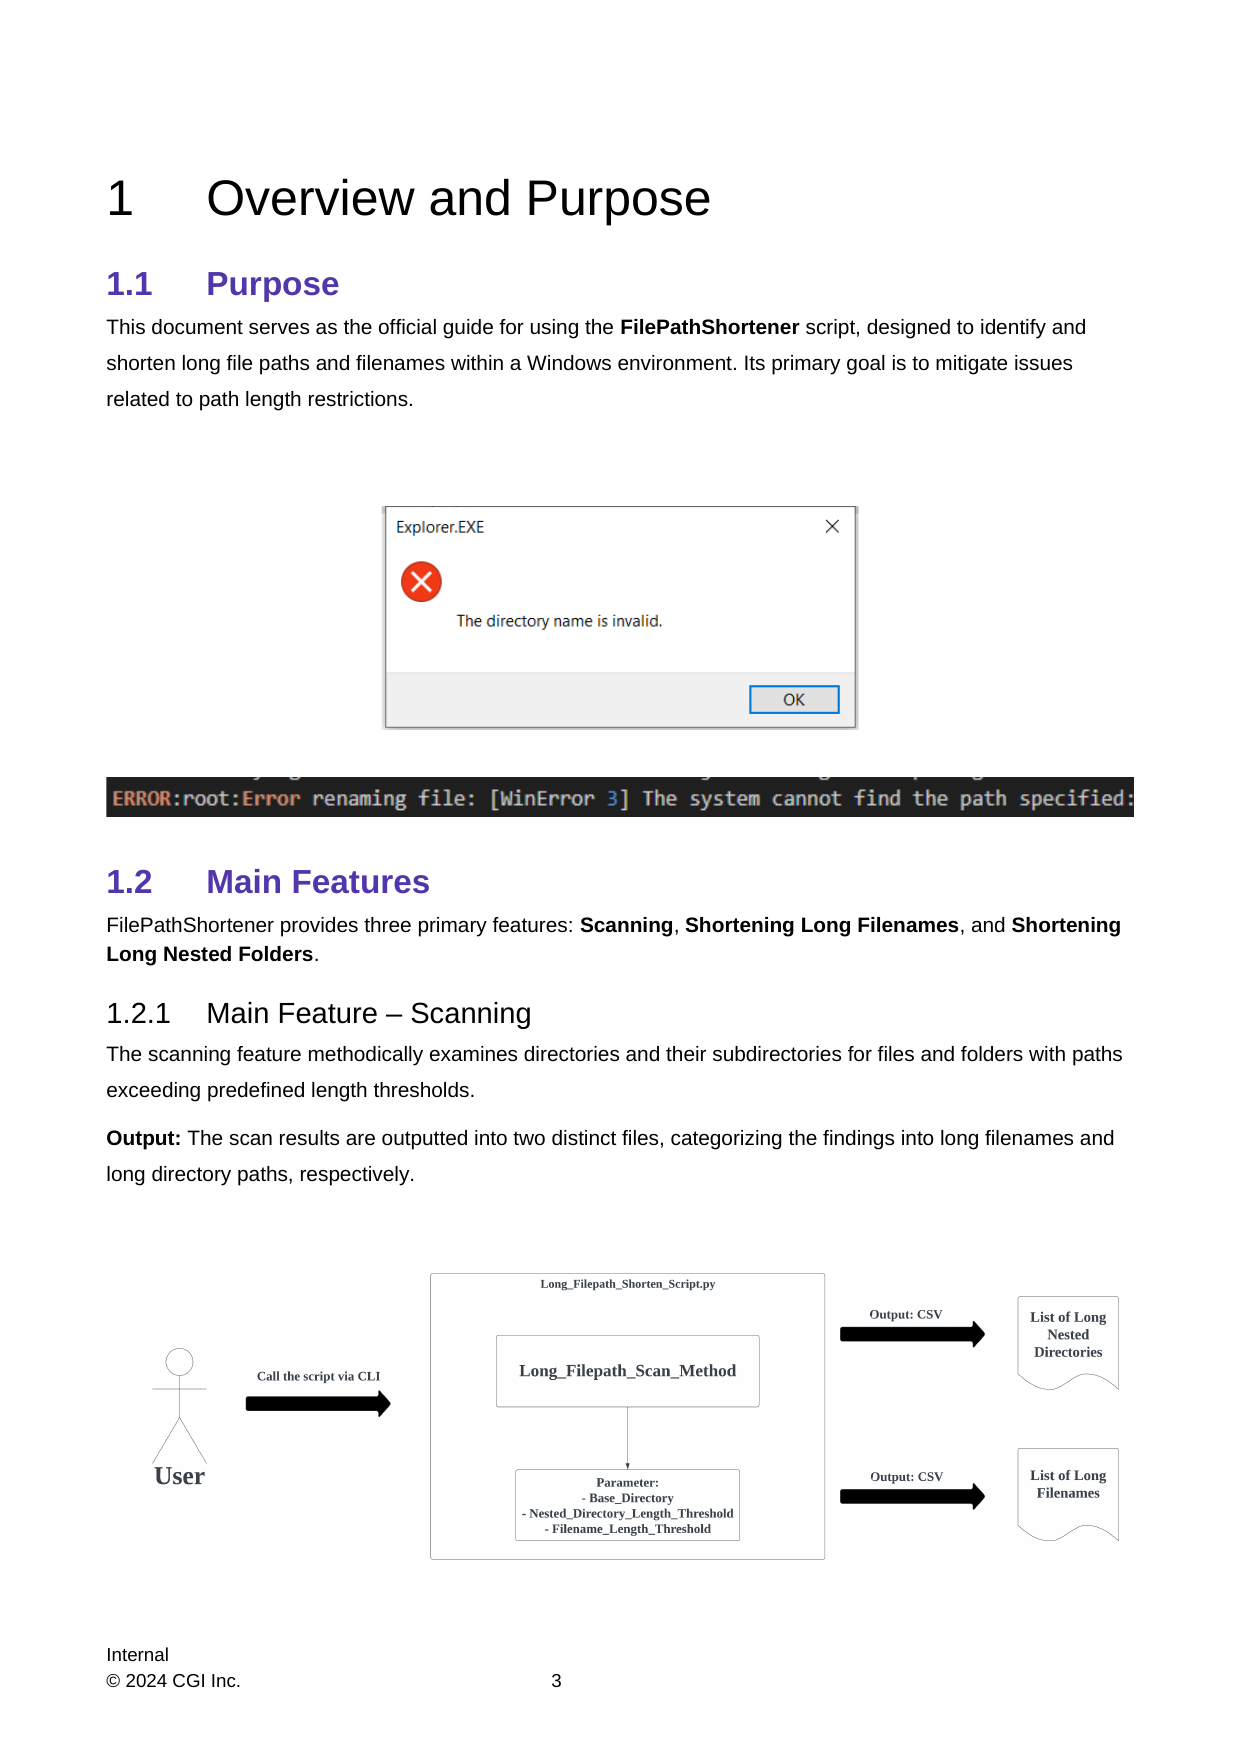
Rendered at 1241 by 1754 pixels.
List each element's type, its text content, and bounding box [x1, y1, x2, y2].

subtitle Main Features [106, 862, 1134, 901]
subtitle Overview and Purpose [106, 169, 1134, 226]
text This document serves as the official guide for using the FilePathShortener script, designed to identify and shorten long file paths and filenames within a Windows environment. Its primary goal is to mitigate issues related to path length restrictions. [106, 315, 1134, 411]
subtitle Purpose [106, 264, 1134, 302]
text FilePathShortener provides three primary features: Scanning, Shortening Long Filenames, and Shortening Long Nested Folders. [106, 913, 1134, 966]
picture [381, 506, 859, 730]
picture [106, 1258, 1134, 1575]
text The scanning feature methodically examines directories and their subdirectories for files and folders with paths exceeding predefined length thresholds. [106, 1042, 1134, 1102]
picture [106, 777, 1134, 817]
text Output: The scan results are outputted into two distinct files, categorizing the findings into long filenames and long directory paths, respectively. [106, 1126, 1134, 1186]
subtitle Main Feature – Scanning [106, 996, 1134, 1029]
